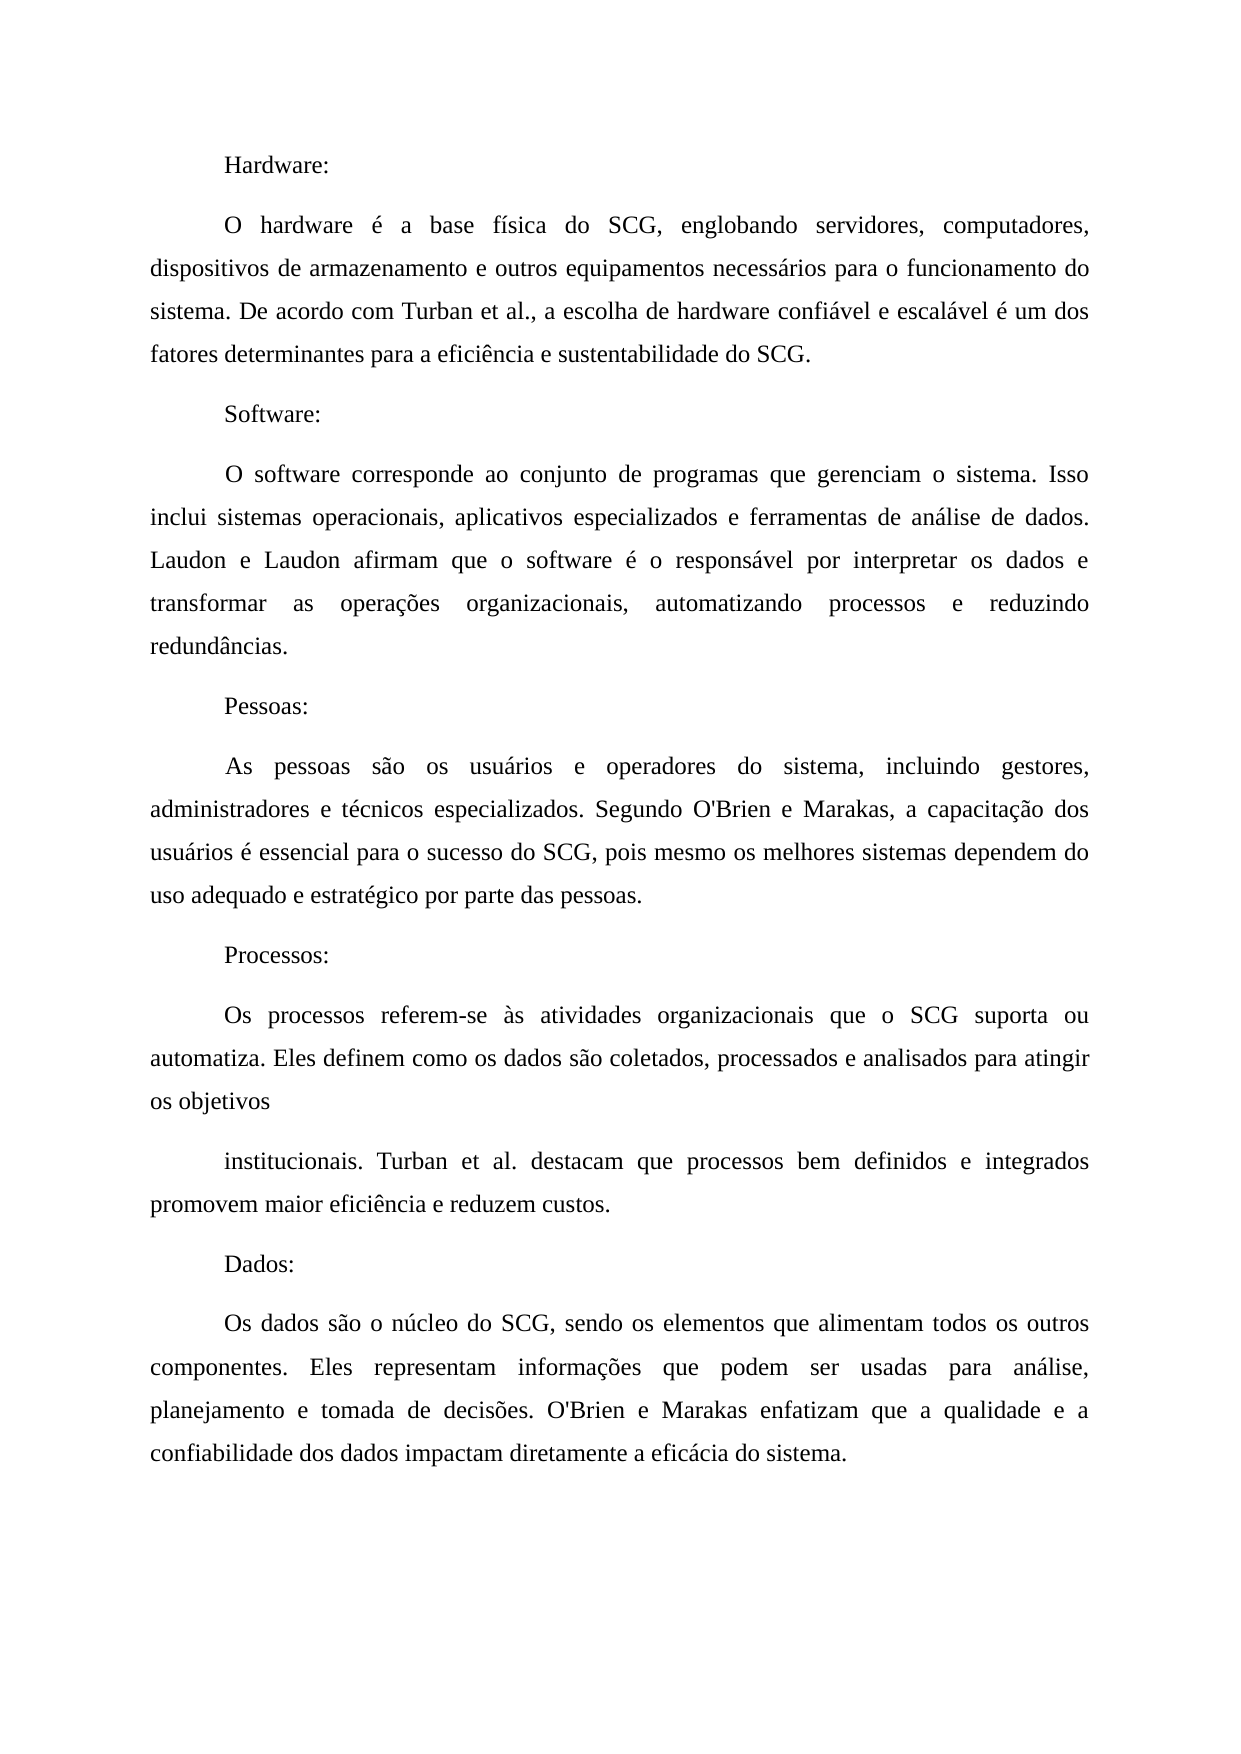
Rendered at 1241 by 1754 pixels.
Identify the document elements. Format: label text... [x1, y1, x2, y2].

text O hardware é a base física do SCG, englobando servidores, computadores, dispositivos de armazenamento e outros equipamentos necessários para o funcionamento do sistema. De acordo com Turban et al., a escolha de hardware confiável e escalável é um dos fatores determinantes para a eficiência e sustentabilidade do SCG. [150, 210, 1090, 368]
text Dados: [150, 1249, 1090, 1277]
text Os processos referem-se às atividades organizacionais que o SCG suporta ou automatiza. Eles definem como os dados são coletados, processados e analisados para atingir os objetivos [150, 1000, 1090, 1115]
text As pessoas são os usuários e operadores do sistema, incluindo gestores, administradores e técnicos especializados. Segundo O'Brien e Marakas, a capacitação dos usuários é essencial para o sucesso do SCG, pois mesmo os melhores sistemas dependem do uso adequado e estratégico por parte das pessoas. [150, 751, 1090, 909]
text Software: [150, 399, 1090, 428]
text Pessoas: [150, 691, 1090, 720]
text Hardware: [150, 150, 1090, 179]
text O software corresponde ao conjunto de programas que gerenciam o sistema. Isso inclui sistemas operacionais, aplicativos especializados e ferramentas de análise de dados. Laudon e Laudon afirmam que o software é o responsável por interpretar os dados e transformar as operações organizacionais, automatizando processos e reduzindo redundâncias. [150, 459, 1090, 660]
text institucionais. Turban et al. destacam que processos bem definidos e integrados promovem maior eficiência e reduzem custos. [150, 1146, 1090, 1218]
text Processos: [150, 940, 1090, 969]
text Os dados são o núcleo do SCG, sendo os elementos que alimentam todos os outros componentes. Eles representam informações que podem ser usadas para análise, planejamento e tomada de decisões. O'Brien e Marakas enfatizam que a qualidade e a confiabilidade dos dados impactam diretamente a eficácia do sistema. [150, 1308, 1090, 1467]
